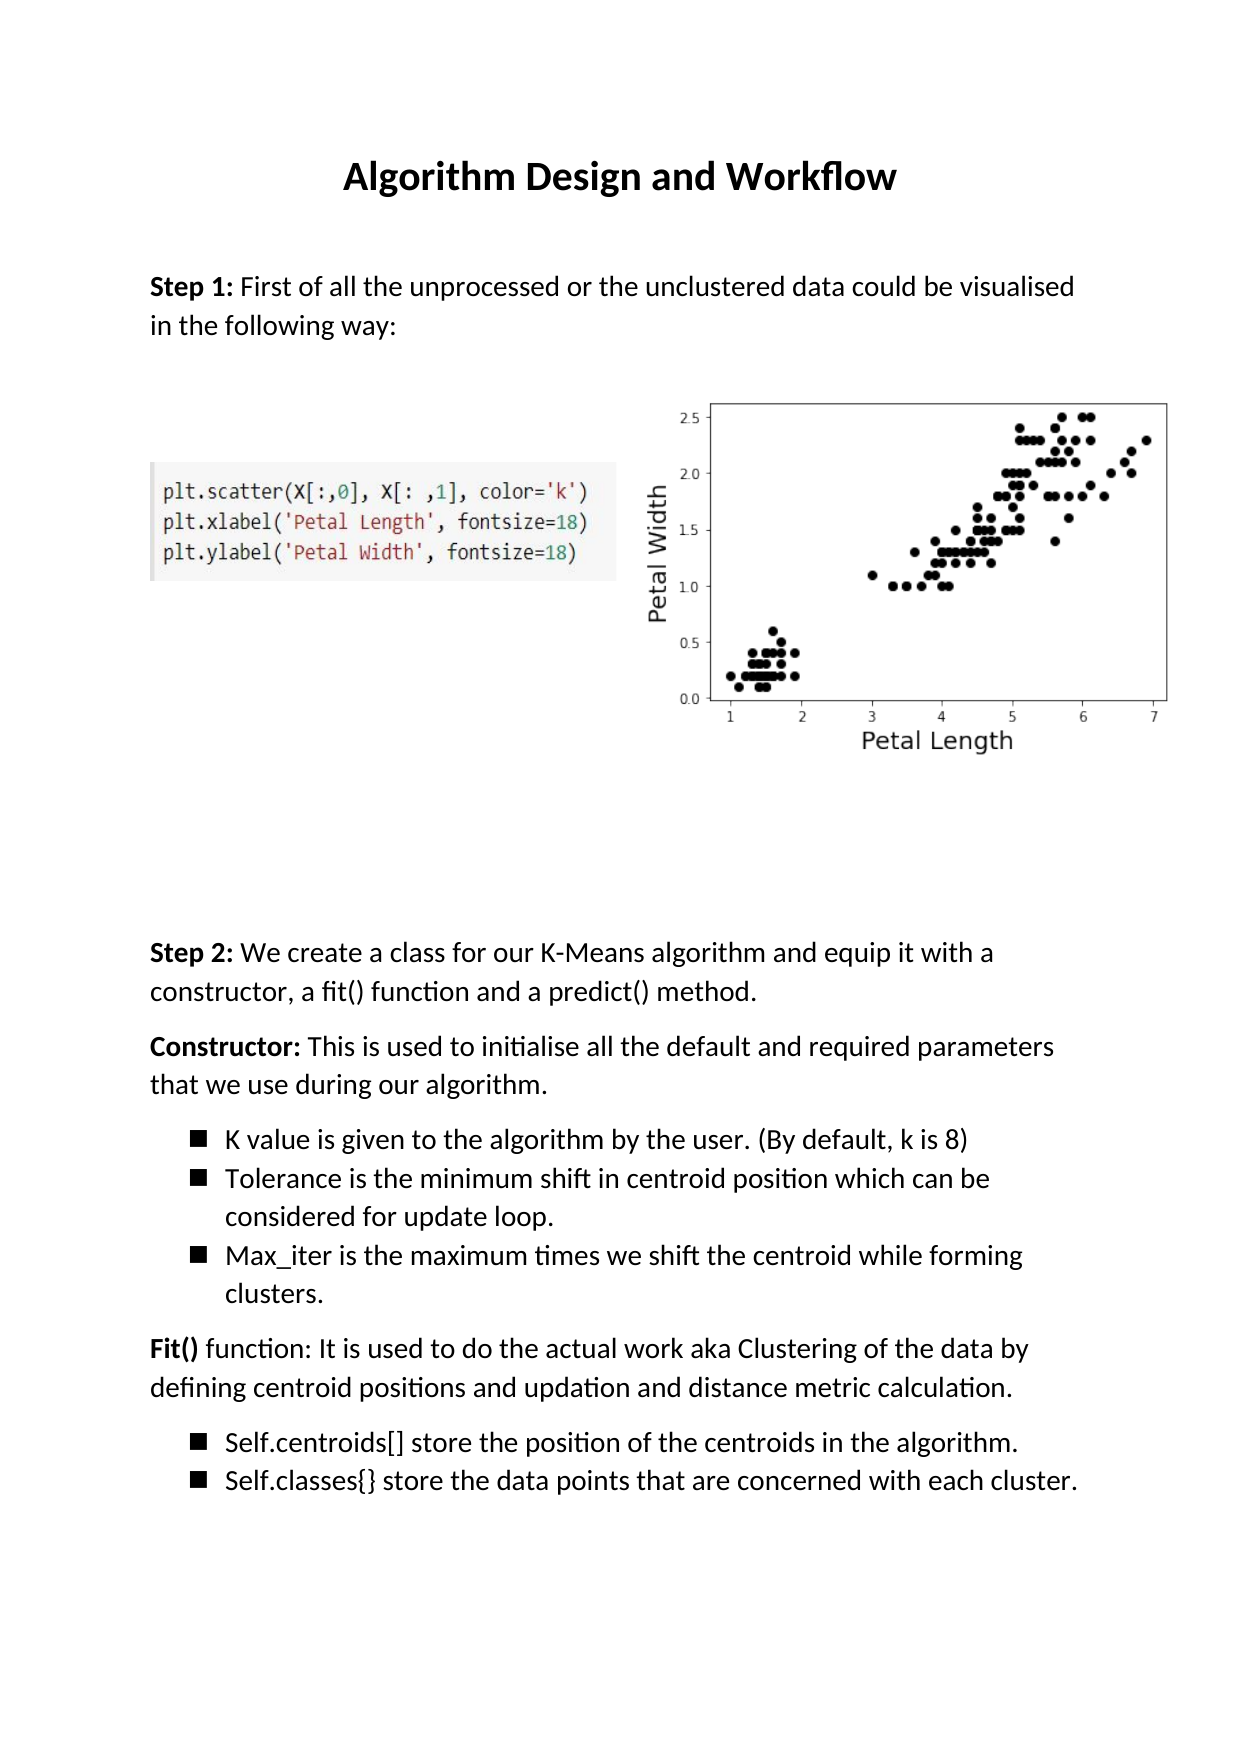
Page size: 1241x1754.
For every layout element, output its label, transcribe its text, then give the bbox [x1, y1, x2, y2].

list Self.centroids[] store the position of the centroids in the algorithm. [187, 1424, 1090, 1459]
list K value is given to the algorithm by the user. (By default, k is 8) [187, 1121, 1090, 1157]
list Self.classes{} store the data points that are concerned with each cluster. [187, 1462, 1090, 1498]
list Tolerance is the minimum shift in centroid position which can be considered for update loop. [187, 1160, 1090, 1234]
list Max_iter is the maximum times we shift the centroid while forming clusters. [187, 1237, 1090, 1311]
text Constructor: This is used to initialise all the default and required parameters that we use during our algorithm. [150, 1028, 1090, 1102]
picture [150, 462, 617, 581]
text Step 2: We create a class for our K-Means algorithm and equip it with a constructor, a fit() function and a predict() method. [150, 934, 1090, 1008]
text Step 1: First of all the unprocessed or the unclustered data could be visualised in the following way: [150, 268, 1090, 342]
text Fit() function: It is used to do the actual work aka Clustering of the data by defining centroid positions and updation and distance metric calculation. [150, 1330, 1090, 1404]
text Algorithm Design and Workflow [150, 150, 1090, 201]
picture [639, 395, 1176, 763]
